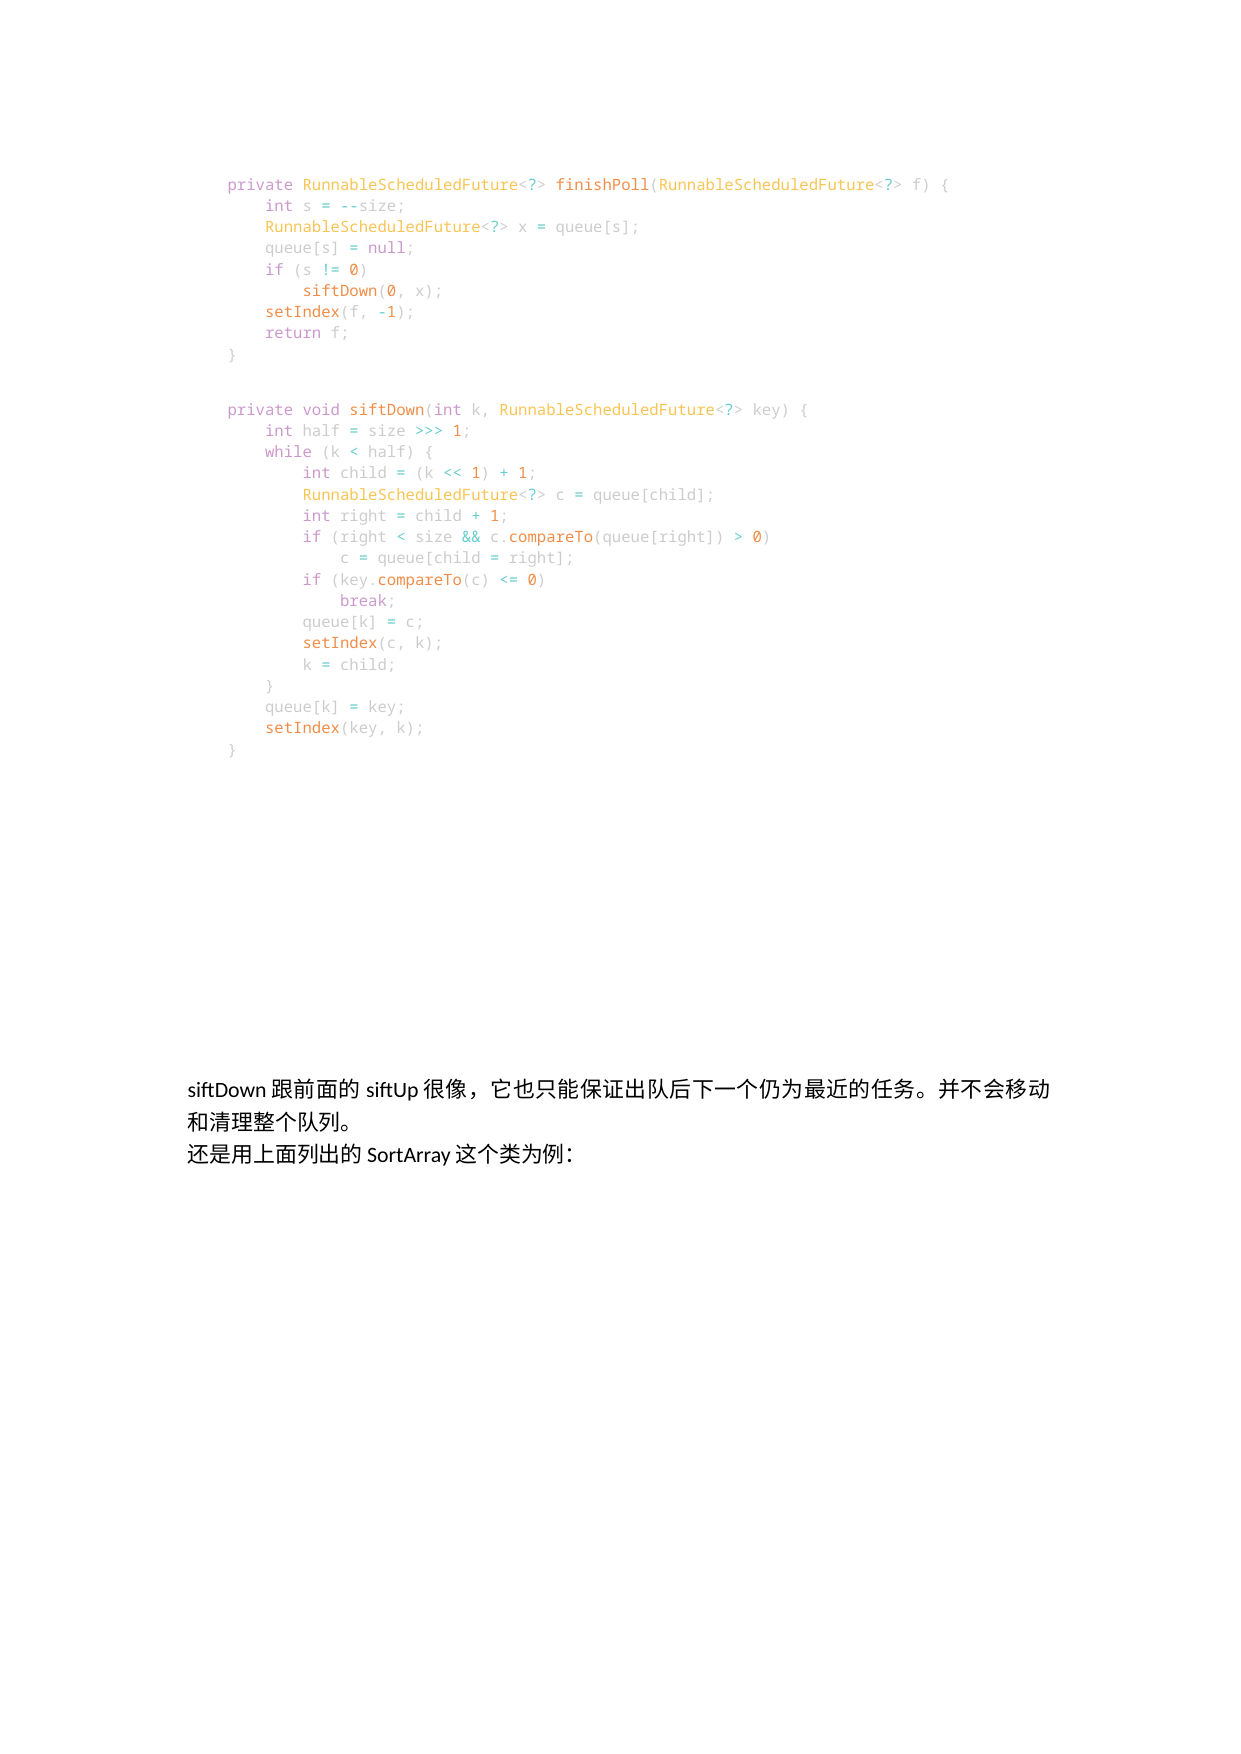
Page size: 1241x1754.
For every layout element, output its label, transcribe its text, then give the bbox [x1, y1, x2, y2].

text 还是用上面列出的SortArray这个类为例： [187, 1137, 1053, 1169]
text siftDown跟前面的siftUp很像，它也只能保证出队后下一个仍为最近的任务。并不会移动和清理整个队列。 [187, 1072, 1053, 1137]
